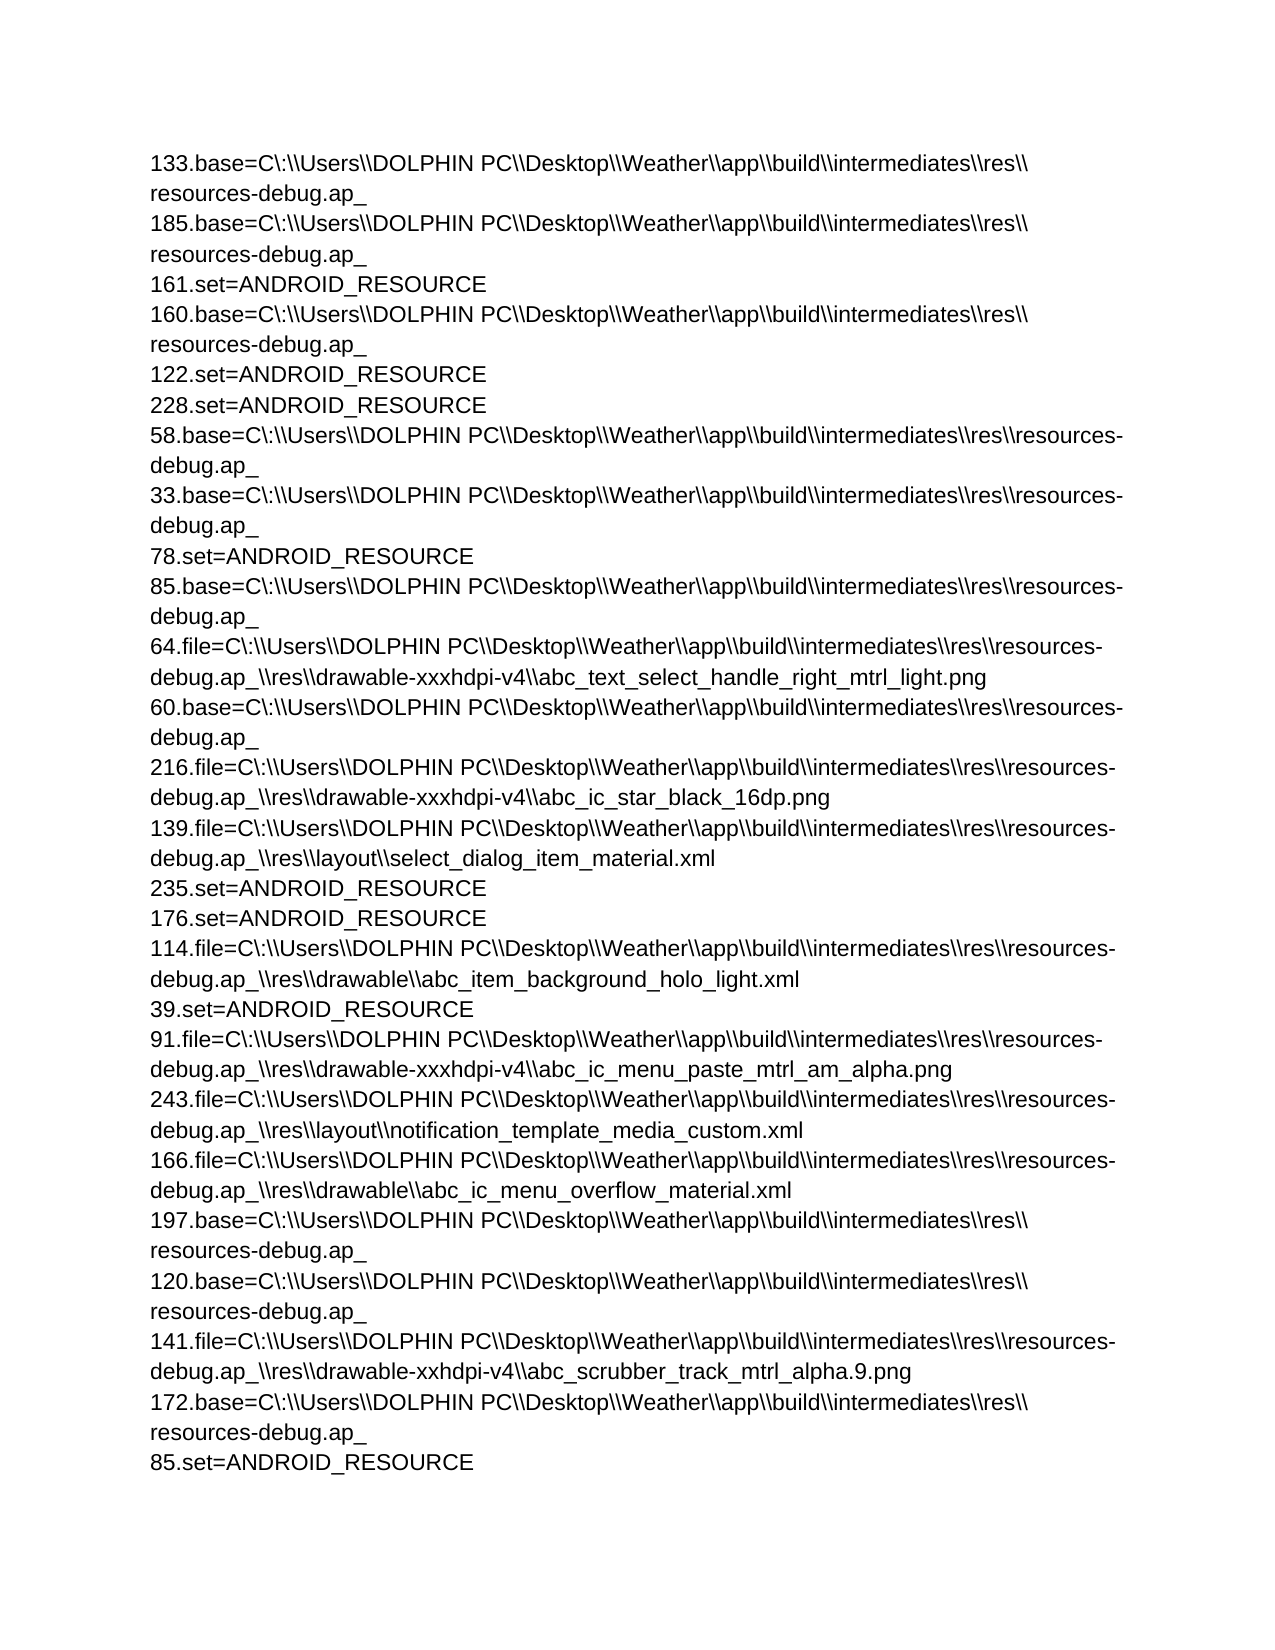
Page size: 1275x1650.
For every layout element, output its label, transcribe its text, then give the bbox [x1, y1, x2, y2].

text 85.set=ANDROID_RESOURCE [150, 1449, 1125, 1475]
text 39.set=ANDROID_RESOURCE [150, 996, 1125, 1022]
text 114.file=C\:\\Users\\DOLPHIN PC\\Desktop\\Weather\\app\\build\\intermediates\\res\\resources-debug.ap_\\res\\drawable\\abc_item_background_holo_light.xml [150, 935, 1125, 992]
text 120.base=C\:\\Users\\DOLPHIN PC\\Desktop\\Weather\\app\\build\\intermediates\\res\\resources-debug.ap_ [150, 1268, 1125, 1324]
text 33.base=C\:\\Users\\DOLPHIN PC\\Desktop\\Weather\\app\\build\\intermediates\\res\\resources-debug.ap_ [150, 482, 1125, 539]
text 91.file=C\:\\Users\\DOLPHIN PC\\Desktop\\Weather\\app\\build\\intermediates\\res\\resources-debug.ap_\\res\\drawable-xxxhdpi-v4\\abc_ic_menu_paste_mtrl_am_alpha.png [150, 1026, 1125, 1083]
text 166.file=C\:\\Users\\DOLPHIN PC\\Desktop\\Weather\\app\\build\\intermediates\\res\\resources-debug.ap_\\res\\drawable\\abc_ic_menu_overflow_material.xml [150, 1147, 1125, 1203]
text 176.set=ANDROID_RESOURCE [150, 905, 1125, 932]
text 60.base=C\:\\Users\\DOLPHIN PC\\Desktop\\Weather\\app\\build\\intermediates\\res\\resources-debug.ap_ [150, 694, 1125, 750]
text 141.file=C\:\\Users\\DOLPHIN PC\\Desktop\\Weather\\app\\build\\intermediates\\res\\resources-debug.ap_\\res\\drawable-xxhdpi-v4\\abc_scrubber_track_mtrl_alpha.9.png [150, 1328, 1125, 1385]
text 185.base=C\:\\Users\\DOLPHIN PC\\Desktop\\Weather\\app\\build\\intermediates\\res\\resources-debug.ap_ [150, 210, 1125, 267]
text 78.set=ANDROID_RESOURCE [150, 543, 1125, 569]
text 235.set=ANDROID_RESOURCE [150, 875, 1125, 901]
text 216.file=C\:\\Users\\DOLPHIN PC\\Desktop\\Weather\\app\\build\\intermediates\\res\\resources-debug.ap_\\res\\drawable-xxxhdpi-v4\\abc_ic_star_black_16dp.png [150, 754, 1125, 811]
text 133.base=C\:\\Users\\DOLPHIN PC\\Desktop\\Weather\\app\\build\\intermediates\\res\\resources-debug.ap_ [150, 150, 1125, 207]
text 122.set=ANDROID_RESOURCE [150, 361, 1125, 388]
text 197.base=C\:\\Users\\DOLPHIN PC\\Desktop\\Weather\\app\\build\\intermediates\\res\\resources-debug.ap_ [150, 1207, 1125, 1264]
text 58.base=C\:\\Users\\DOLPHIN PC\\Desktop\\Weather\\app\\build\\intermediates\\res\\resources-debug.ap_ [150, 422, 1125, 478]
text 228.set=ANDROID_RESOURCE [150, 392, 1125, 418]
text 139.file=C\:\\Users\\DOLPHIN PC\\Desktop\\Weather\\app\\build\\intermediates\\res\\resources-debug.ap_\\res\\layout\\select_dialog_item_material.xml [150, 814, 1125, 871]
text 160.base=C\:\\Users\\DOLPHIN PC\\Desktop\\Weather\\app\\build\\intermediates\\res\\resources-debug.ap_ [150, 301, 1125, 358]
text 243.file=C\:\\Users\\DOLPHIN PC\\Desktop\\Weather\\app\\build\\intermediates\\res\\resources-debug.ap_\\res\\layout\\notification_template_media_custom.xml [150, 1086, 1125, 1143]
text 161.set=ANDROID_RESOURCE [150, 271, 1125, 297]
text 85.base=C\:\\Users\\DOLPHIN PC\\Desktop\\Weather\\app\\build\\intermediates\\res\\resources-debug.ap_ [150, 573, 1125, 629]
text 172.base=C\:\\Users\\DOLPHIN PC\\Desktop\\Weather\\app\\build\\intermediates\\res\\resources-debug.ap_ [150, 1388, 1125, 1445]
text 64.file=C\:\\Users\\DOLPHIN PC\\Desktop\\Weather\\app\\build\\intermediates\\res\\resources-debug.ap_\\res\\drawable-xxxhdpi-v4\\abc_text_select_handle_right_mtrl_light.png [150, 633, 1125, 690]
